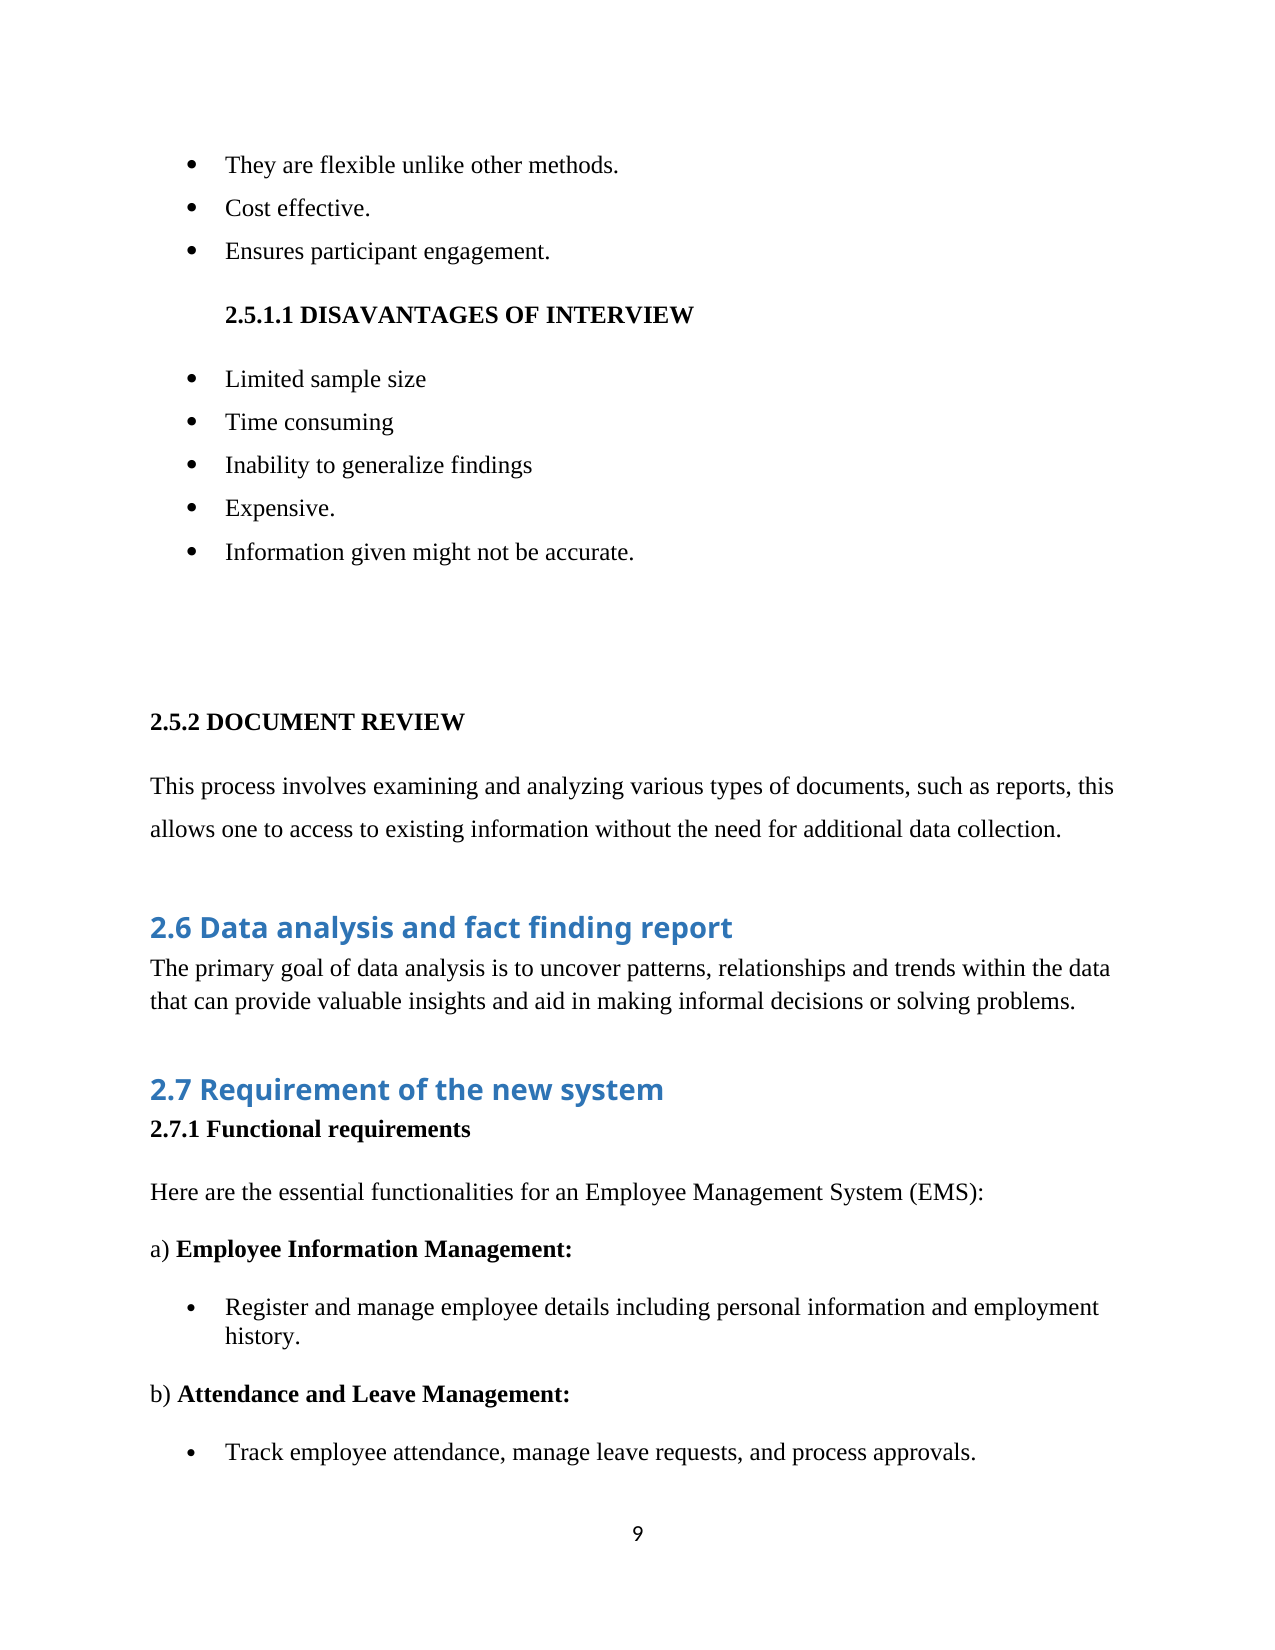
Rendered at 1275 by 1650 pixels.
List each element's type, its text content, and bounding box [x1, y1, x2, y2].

text This process involves examining and analyzing various types of documents, such as reports, this allows one to access to existing information without the need for additional data collection. [150, 771, 1125, 843]
text 2.7.1 Functional requirements [150, 1114, 1125, 1143]
text The primary goal of data analysis is to uncover patterns, relationships and trends within the data that can provide valuable insights and aid in making informal decisions or solving problems. [150, 953, 1125, 1014]
list Limited sample size [187, 364, 1125, 393]
list Track employee attendance, manage leave requests, and process approvals. [187, 1437, 1125, 1466]
subtitle 2.6 Data analysis and fact finding report [150, 907, 1125, 947]
text 2.5.1.1 DISAVANTAGES OF INTERVIEW [225, 300, 1125, 329]
text Here are the essential functionalities for an Employee Management System (EMS): [150, 1177, 1125, 1205]
text b) Attendance and Leave Management: [150, 1379, 1125, 1408]
list They are flexible unlike other methods. [187, 150, 1125, 179]
list Inability to generalize findings [187, 450, 1125, 479]
list Information given might not be accurate. [187, 537, 1125, 565]
text a) Employee Information Management: [150, 1234, 1125, 1263]
text 2.5.2 DOCUMENT REVIEW [150, 707, 1125, 736]
list Register and manage employee details including personal information and employment history. [187, 1292, 1125, 1350]
list Expensive. [187, 493, 1125, 522]
list Time consuming [187, 407, 1125, 436]
subtitle 2.7 Requirement of the new system [150, 1069, 1125, 1108]
list Cost effective. [187, 193, 1125, 222]
list Ensures participant engagement. [187, 236, 1125, 265]
